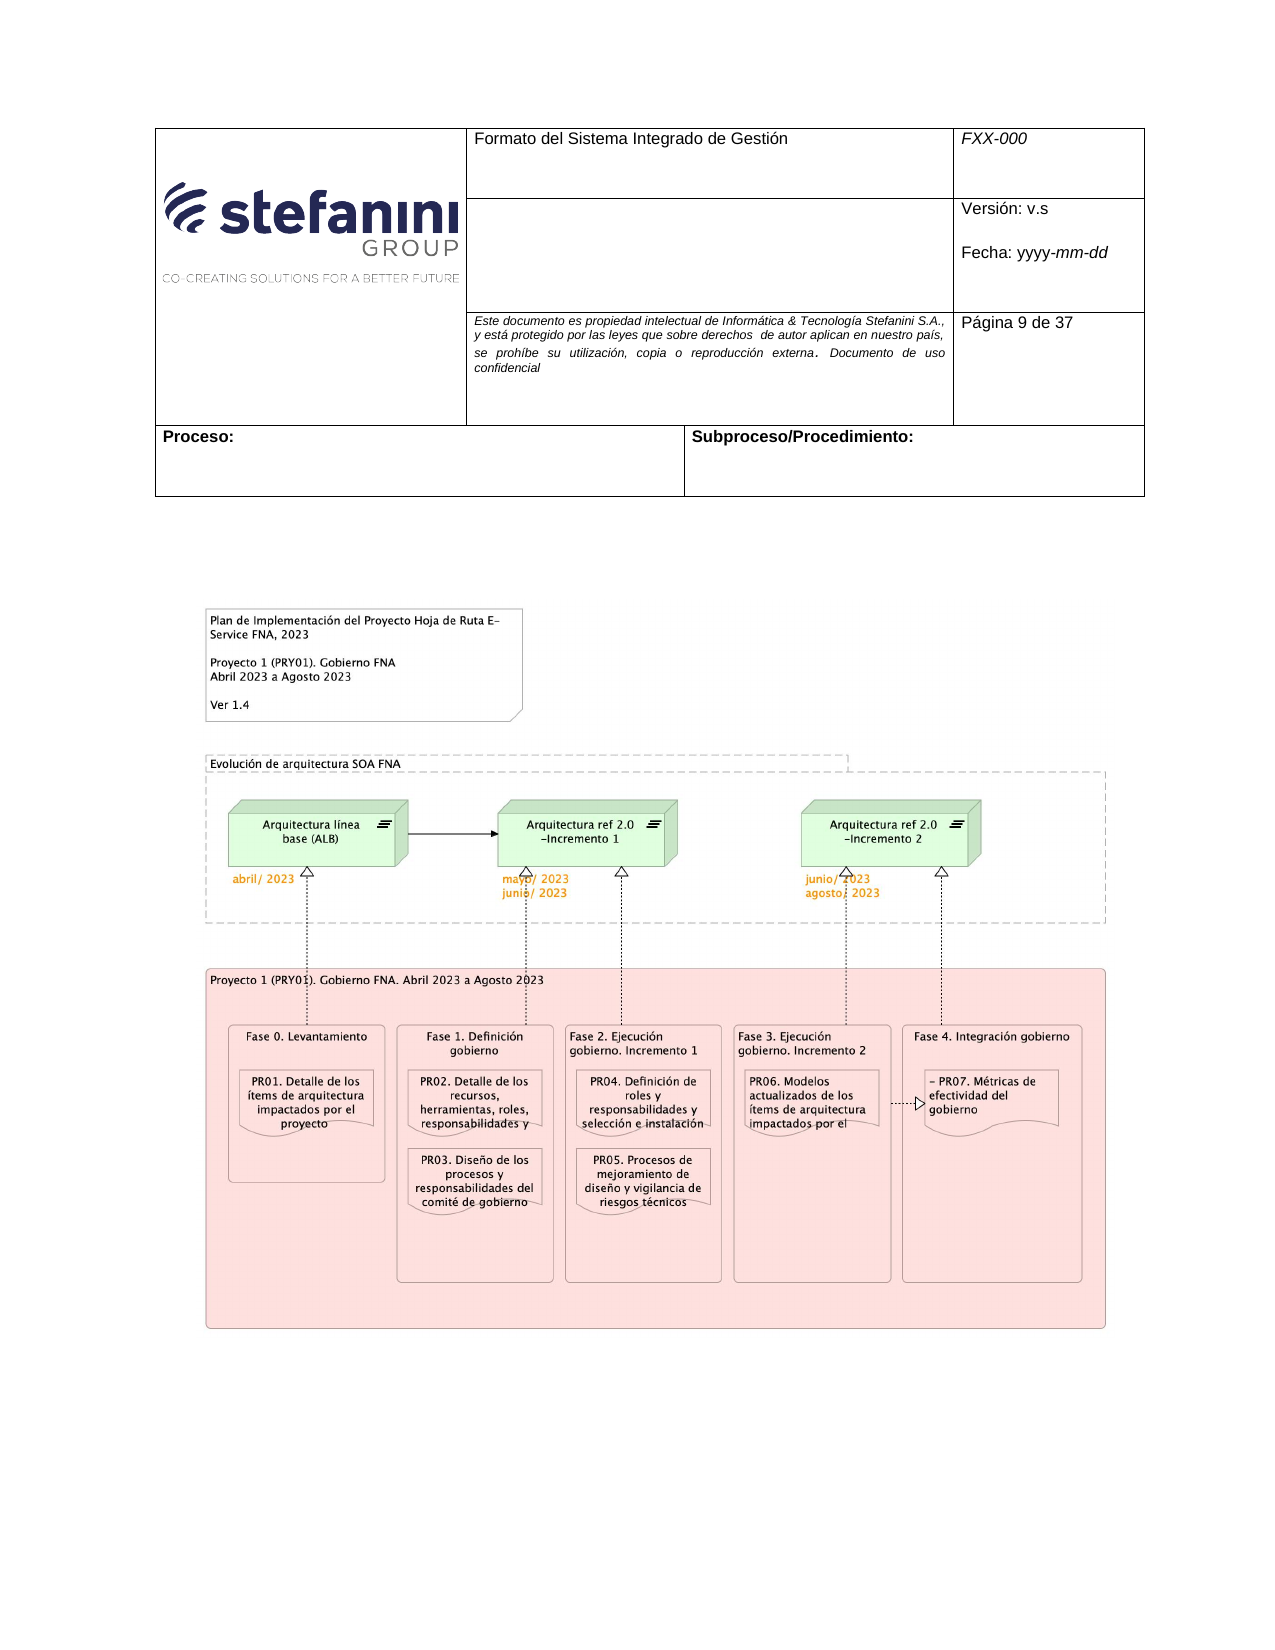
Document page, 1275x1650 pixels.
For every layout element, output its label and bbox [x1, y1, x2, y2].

picture [162, 182, 460, 286]
picture [196, 599, 1115, 1338]
